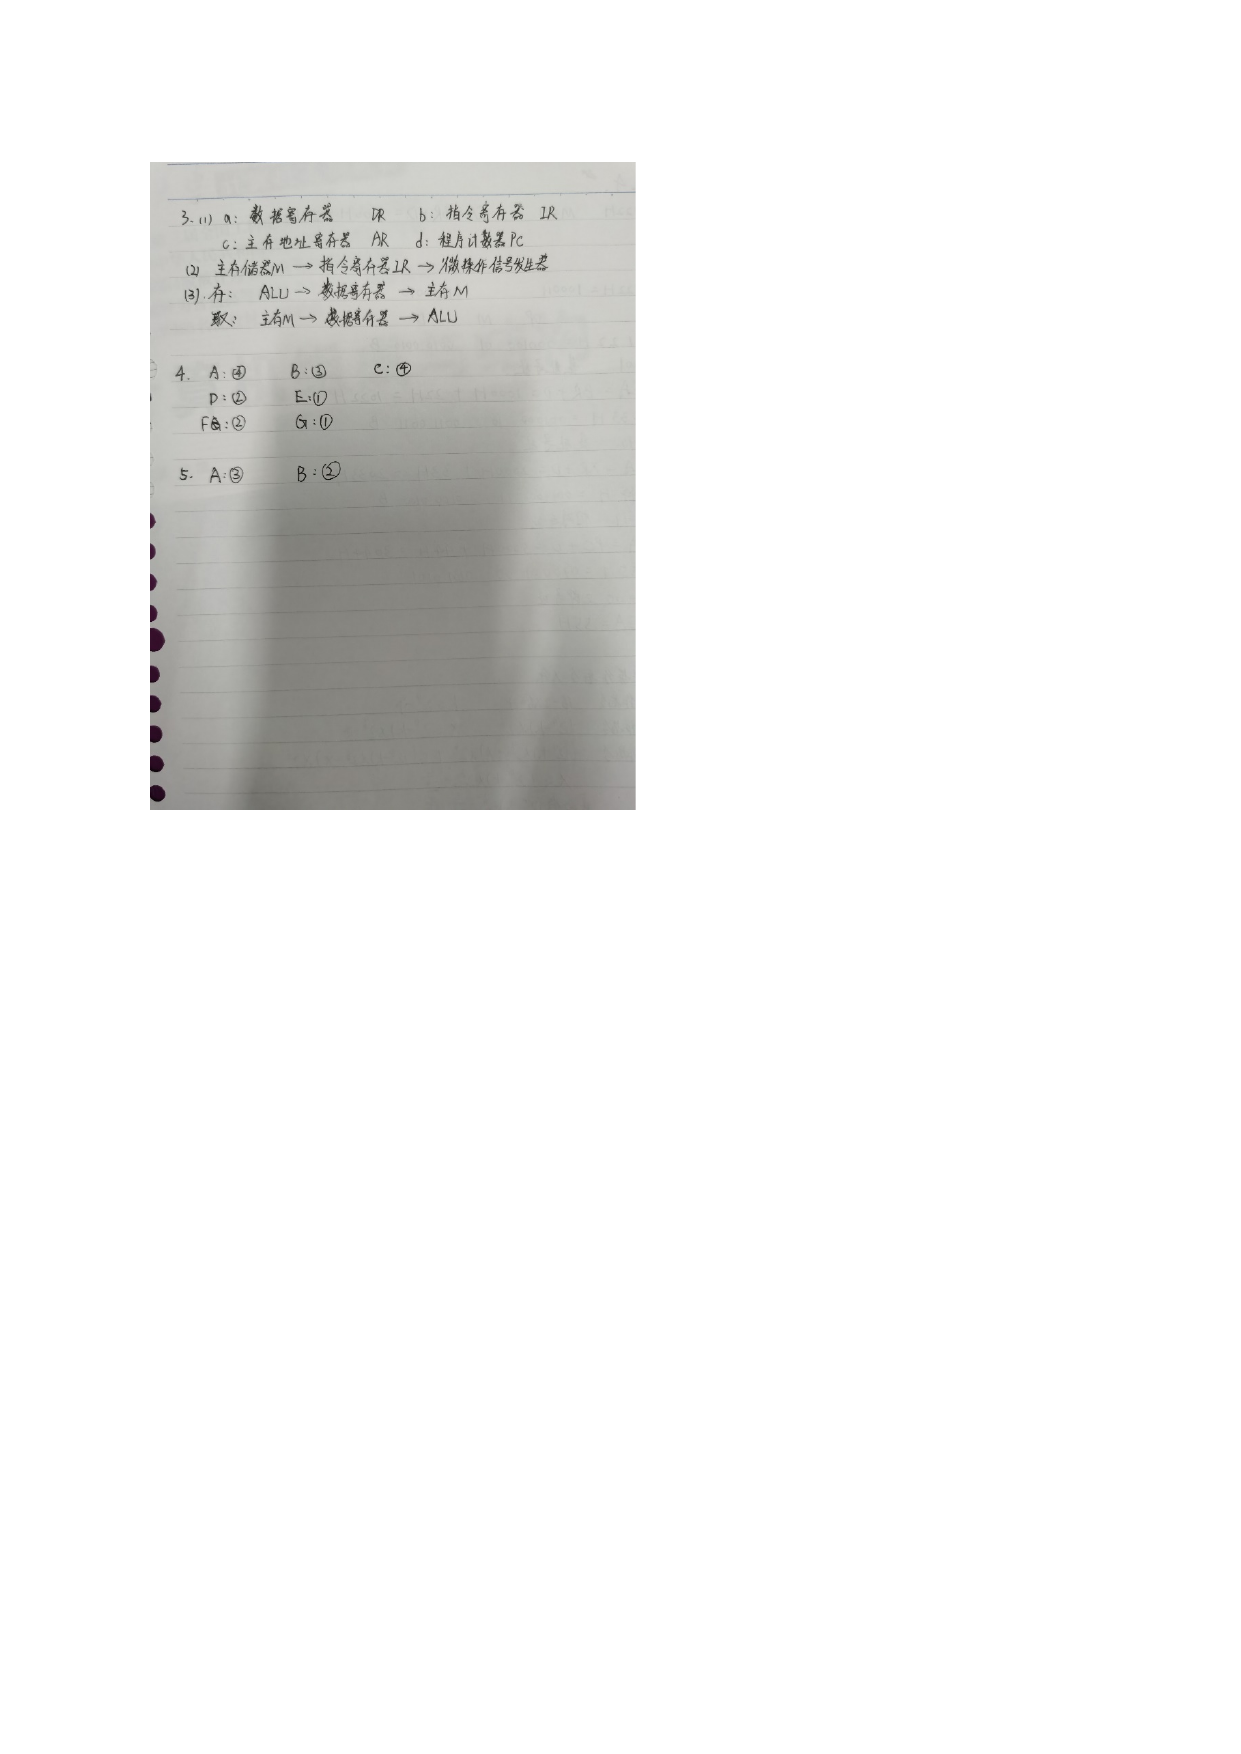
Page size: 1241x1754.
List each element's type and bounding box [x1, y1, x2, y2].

picture [150, 162, 636, 810]
